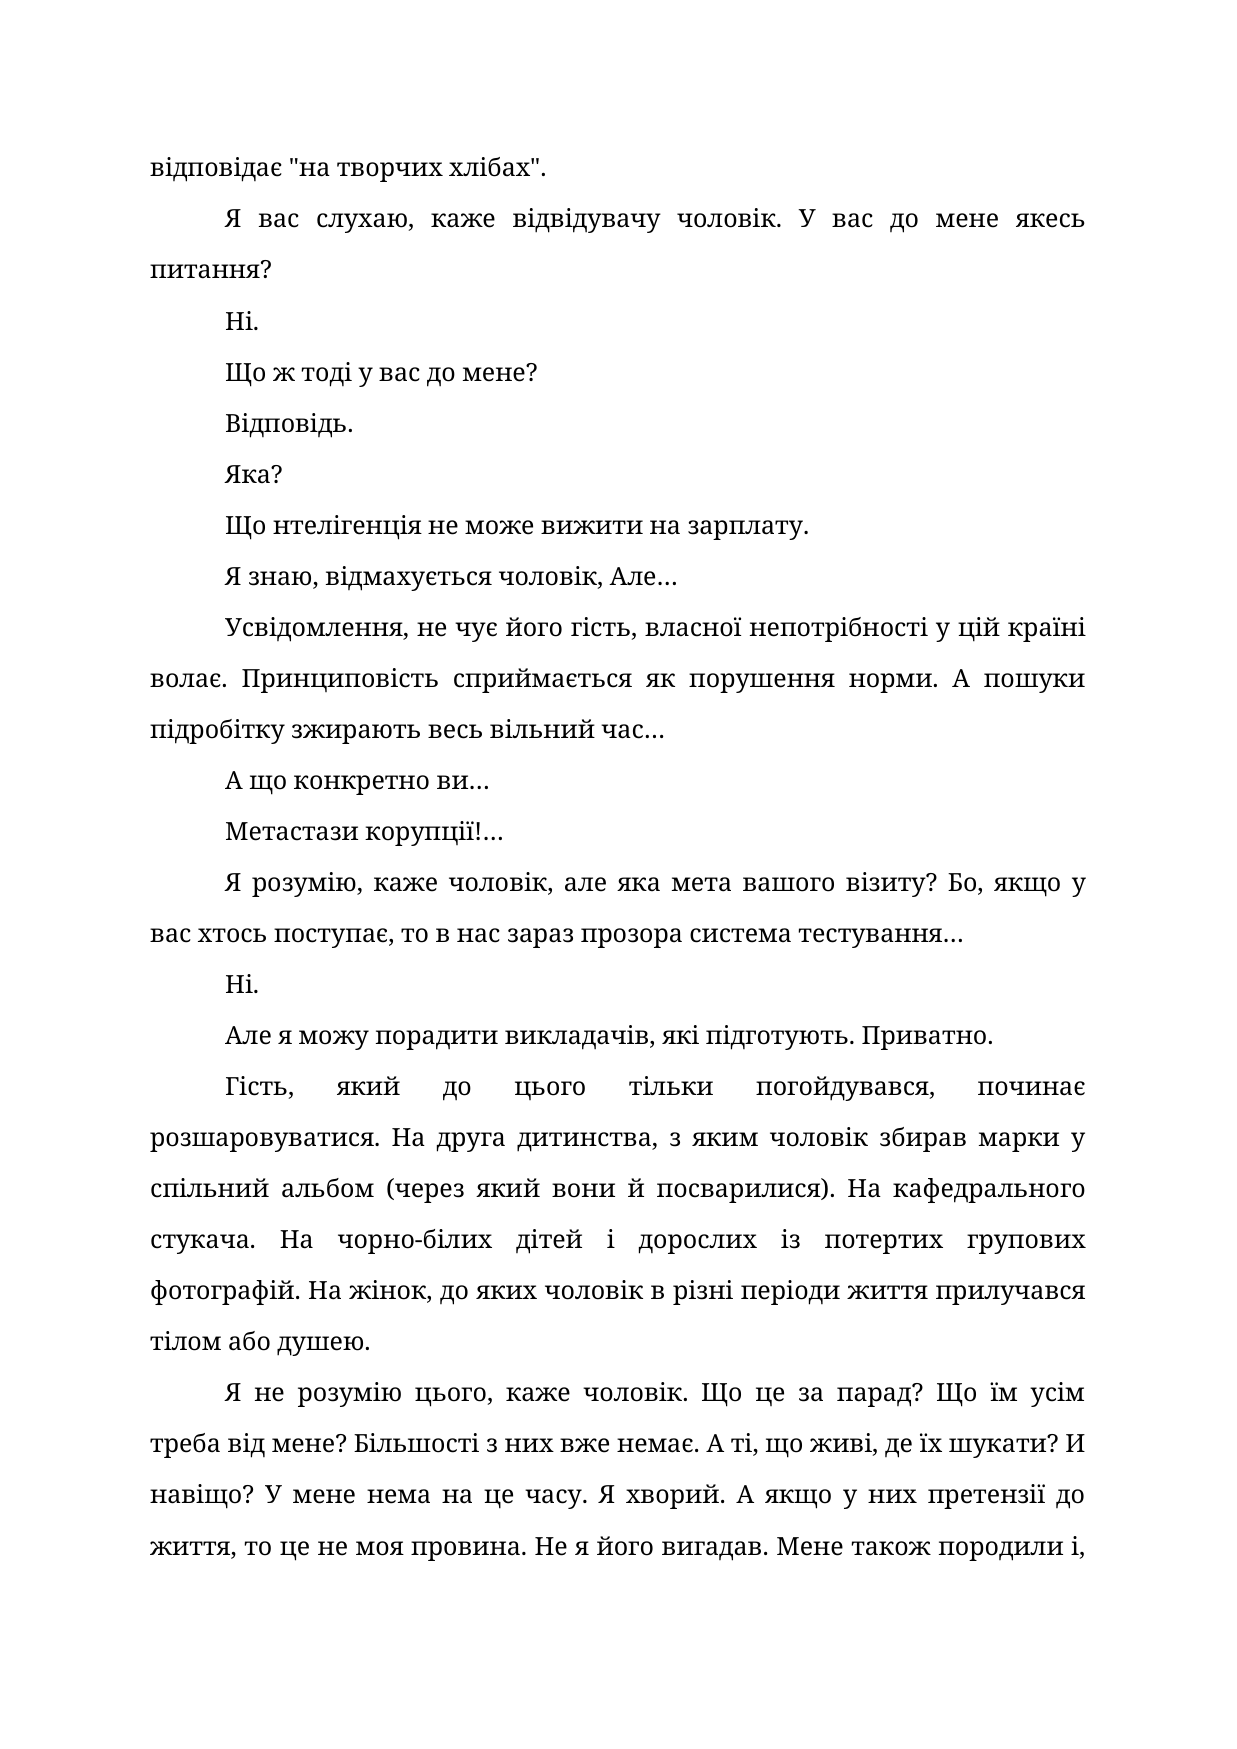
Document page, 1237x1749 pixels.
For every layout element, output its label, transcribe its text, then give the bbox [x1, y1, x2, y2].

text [150, 1375, 1086, 1562]
text Яка? [150, 456, 1086, 490]
text Усвідомлення, не чує його гість, власної непотрібності у цій країні волає. Принциповість сприймається як порушення норми. А пошуки підробітку зжирають весь вільний час… [150, 609, 1086, 746]
text Відповідь. [150, 405, 1086, 439]
text Що ж тоді у вас до мене? [150, 354, 1086, 388]
text Я знаю, відмахується чоловік, Але… [150, 558, 1086, 592]
text Але я можу порадити викладачів, які підготують. Приватно. [150, 1018, 1086, 1052]
text Гість, який до цього тільки погойдувався, починає розшаровуватися. На друга дитинства, з яким чоловік збирав марки у спільний альбом (через який вони й посварилися). На кафедрального стукача. На чорно-білих дітей і дорослих із потертих групових фотографій. На жінок, до яких чоловік в різні періоди життя прилучався тілом або душею. [150, 1069, 1086, 1358]
text Я розумію, каже чоловік, але яка мета вашого візиту? Бо, якщо у вас хтось поступає, то в нас зараз прозора система тестування… [150, 864, 1086, 950]
text Ні. [150, 303, 1086, 337]
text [150, 150, 1086, 184]
text Ні. [150, 967, 1086, 1001]
text Я вас слухаю, каже відвідувачу чоловік. У вас до мене якесь питання? [150, 201, 1086, 286]
text Метастази корупції!… [150, 813, 1086, 848]
text А що конкретно ви… [150, 762, 1086, 797]
text Що нтелігенція не може вижити на зарплату. [150, 507, 1086, 541]
